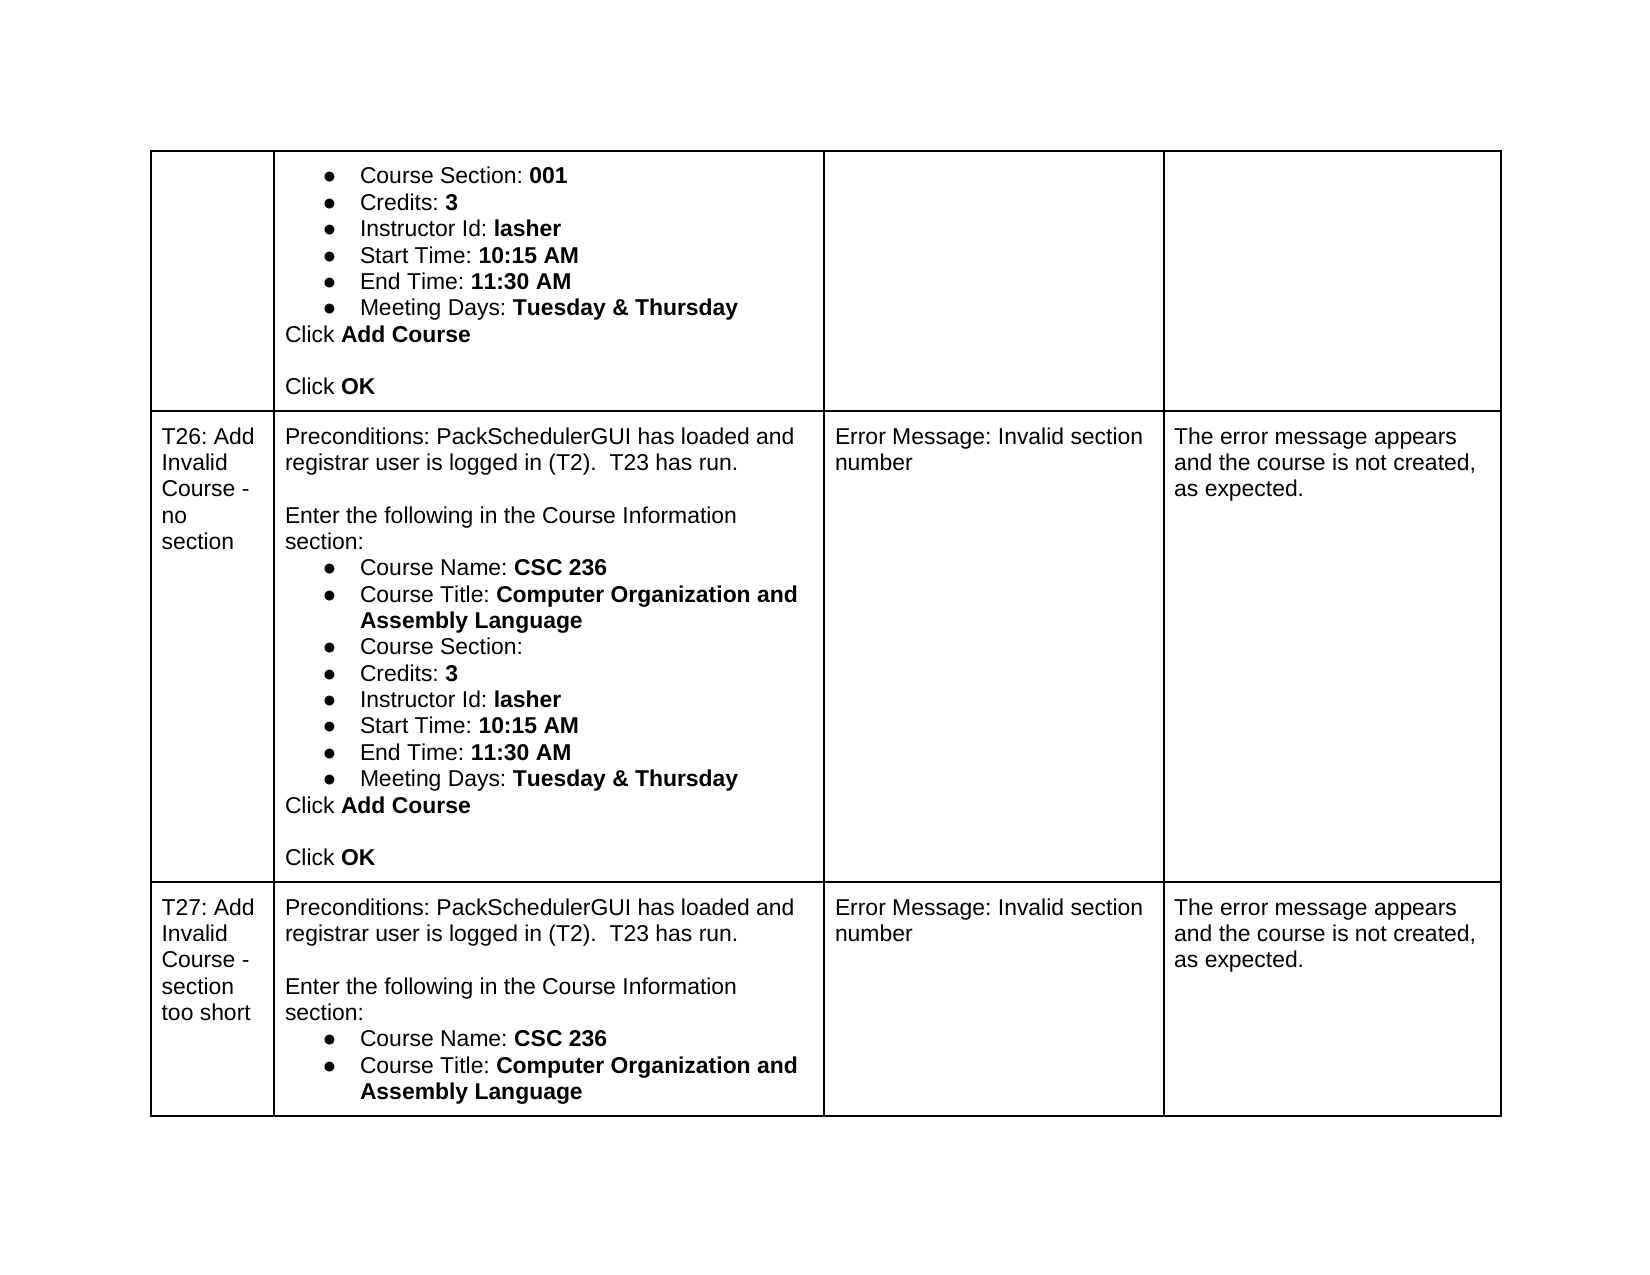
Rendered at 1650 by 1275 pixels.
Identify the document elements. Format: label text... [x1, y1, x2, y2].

table_cell Error Message: Invalid section number [825, 412, 1163, 881]
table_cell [152, 883, 273, 1115]
table_cell T26: Add Invalid Course - no section [152, 412, 273, 881]
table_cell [1165, 152, 1500, 410]
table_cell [825, 152, 1163, 410]
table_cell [152, 152, 273, 410]
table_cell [1165, 883, 1500, 1115]
table_cell Preconditions: PackSchedulerGUI has loaded and registrar user is logged in (T2). T23 has run. Enter the following in the Course Information section: Course Name: CSC 236 Course Title: Computer Organization and Assembly Language Course Section: Credits: 3 Instructor Id: lasher Start Time: 10:15 AM End Time: 11:30 AM Meeting Days: Tuesday & Thursday Click Add Course Click OK [275, 412, 823, 881]
table_cell The error message appears and the course is not created, as expected. [1165, 412, 1500, 881]
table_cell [275, 152, 823, 410]
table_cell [275, 883, 823, 1115]
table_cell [825, 883, 1163, 1115]
